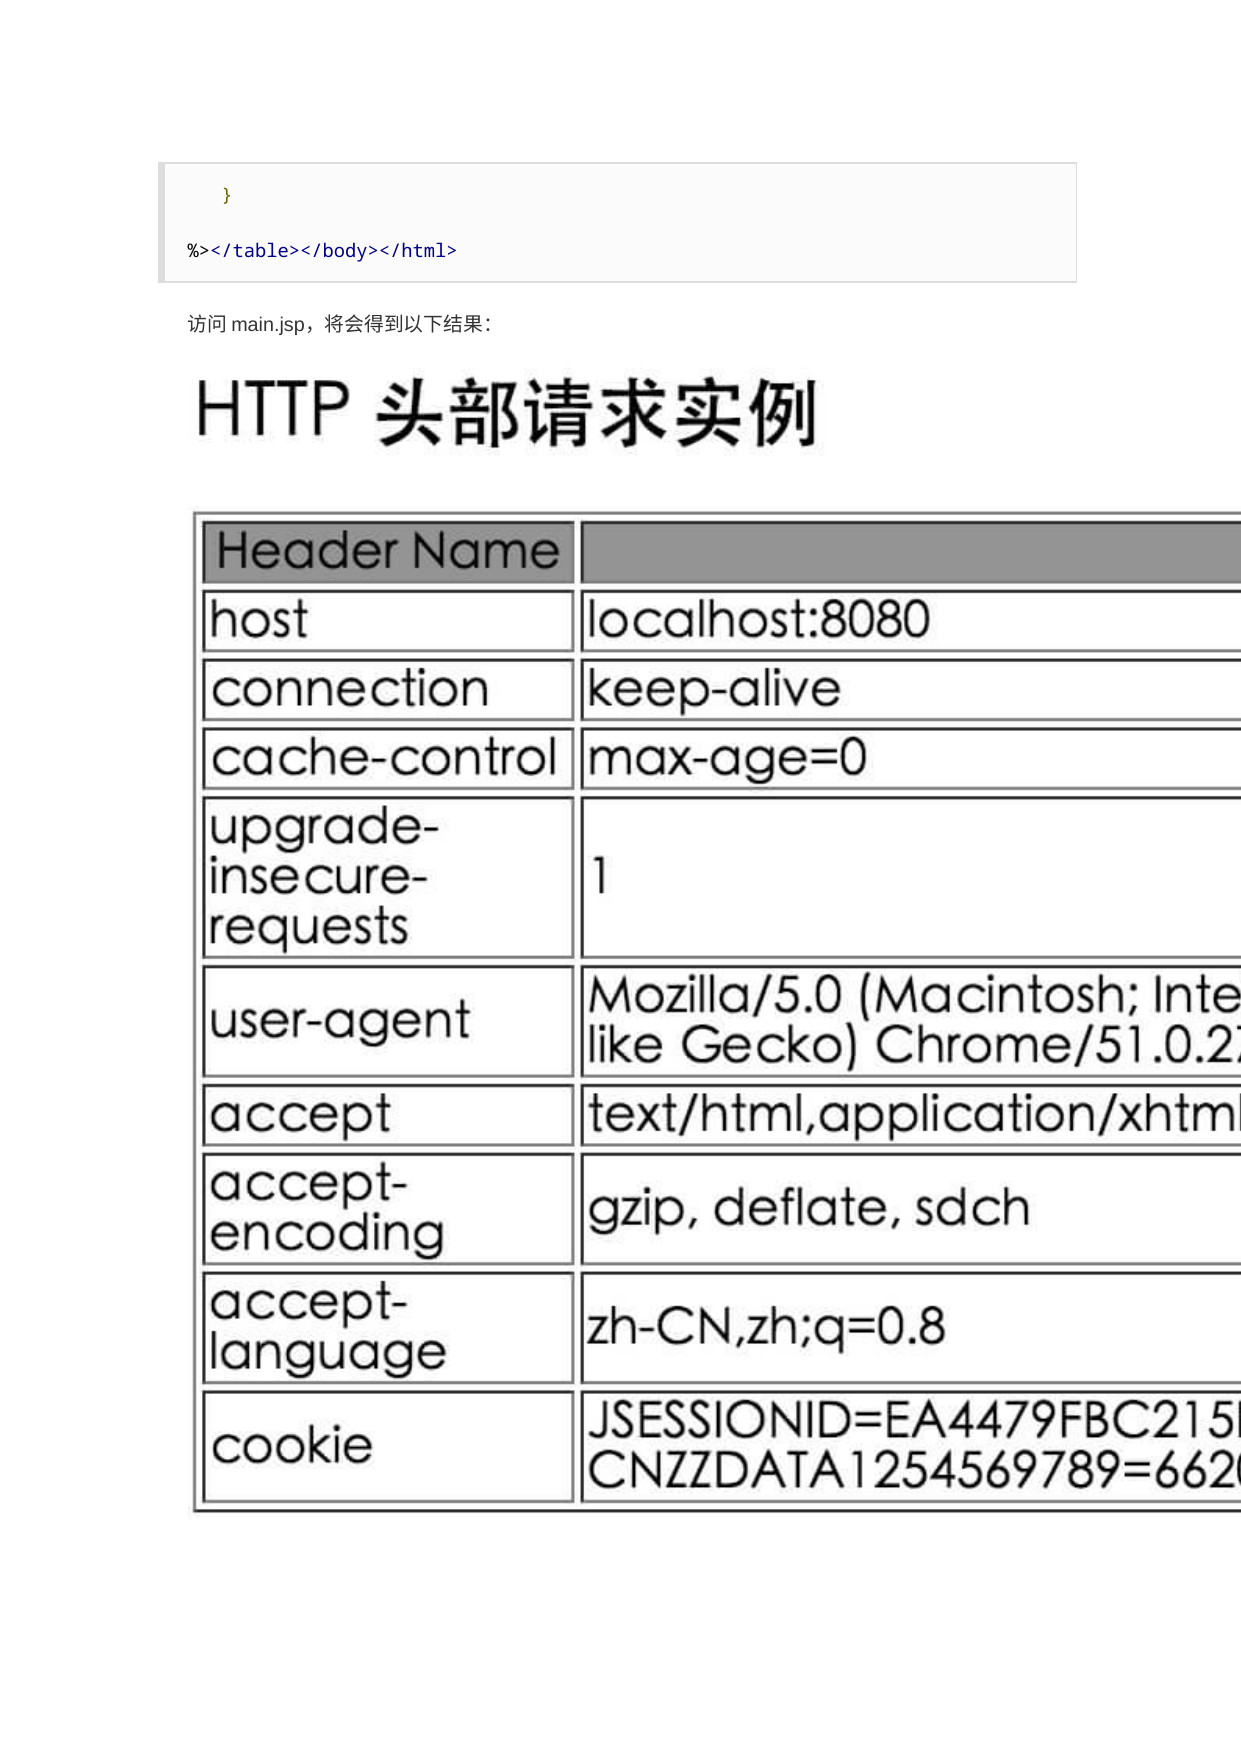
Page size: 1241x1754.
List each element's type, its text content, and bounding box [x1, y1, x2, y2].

text 访问main.jsp，将会得到以下结果： [187, 306, 1053, 339]
text %></table></body></html> [165, 218, 1076, 281]
text } [165, 164, 1076, 211]
picture [187, 343, 1241, 1569]
